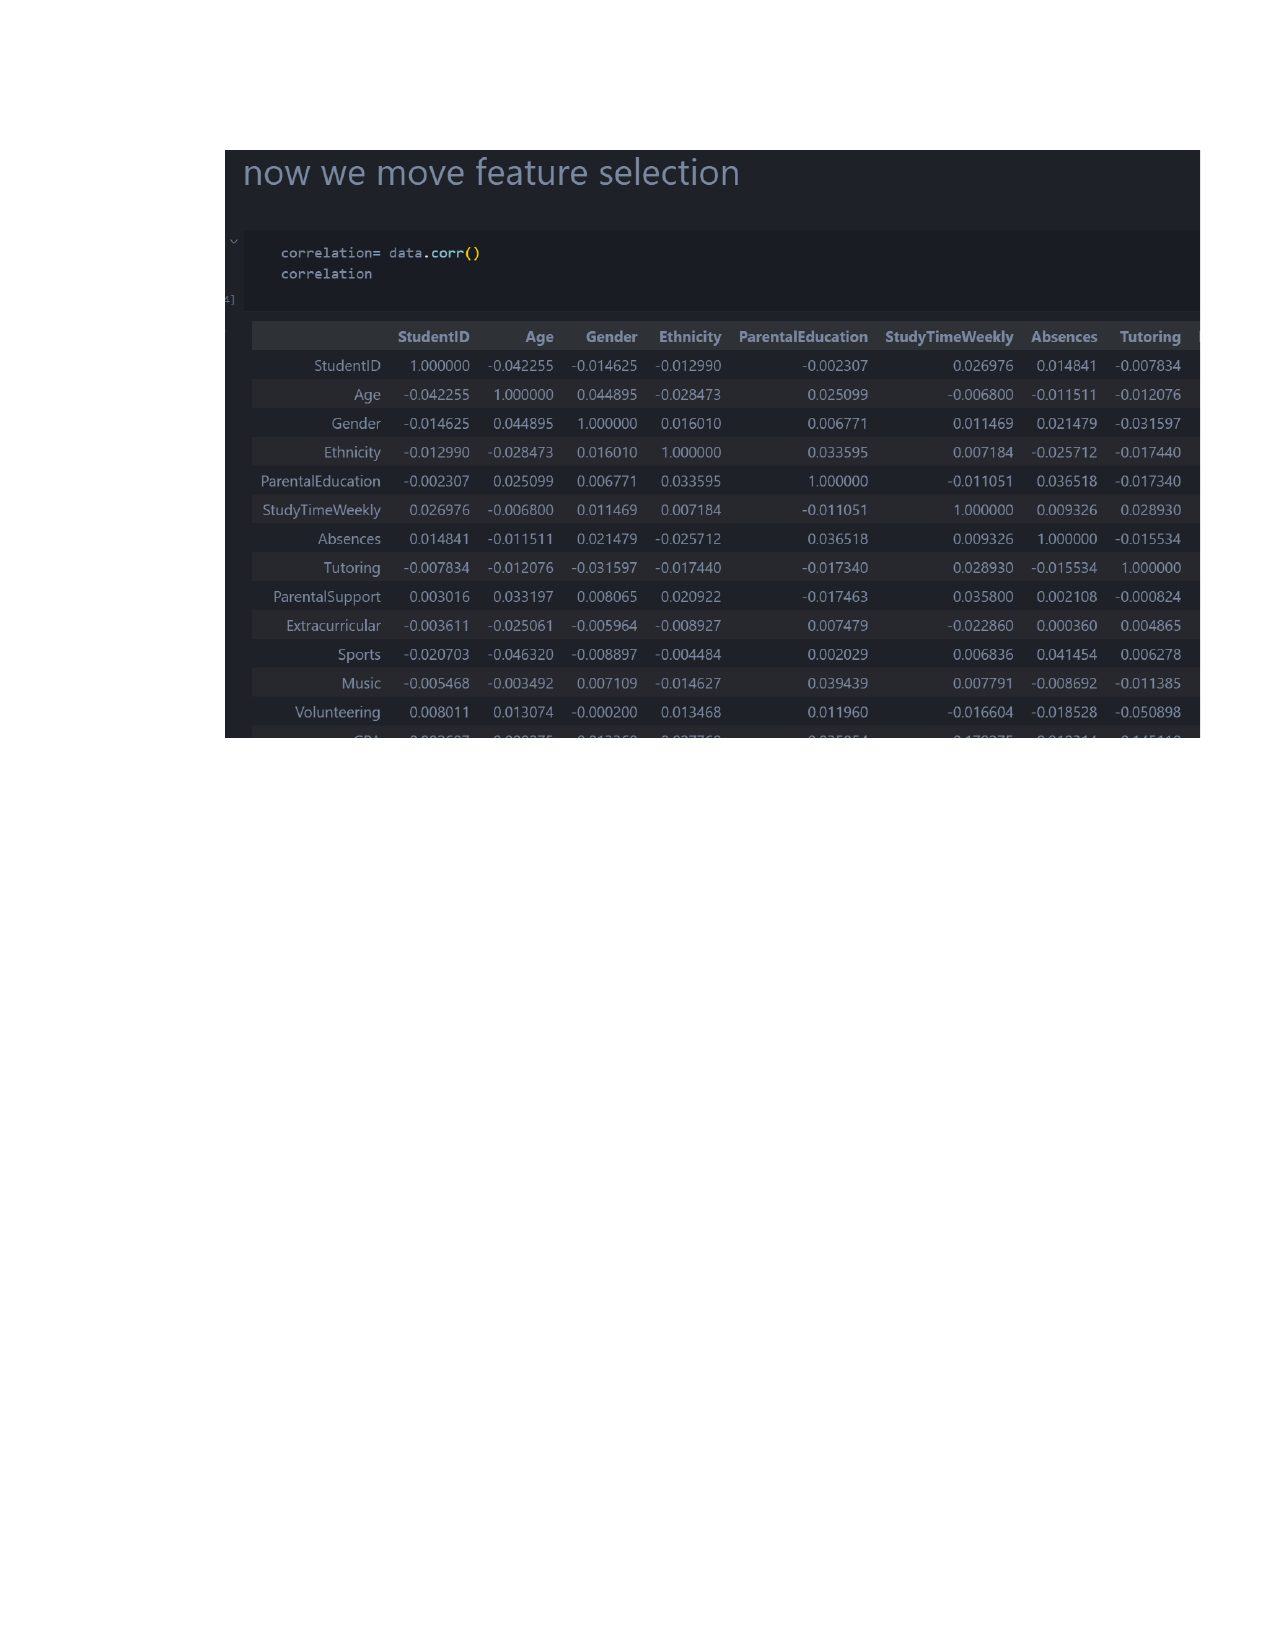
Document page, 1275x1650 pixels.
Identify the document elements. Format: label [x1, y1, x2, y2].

picture [225, 150, 1200, 738]
